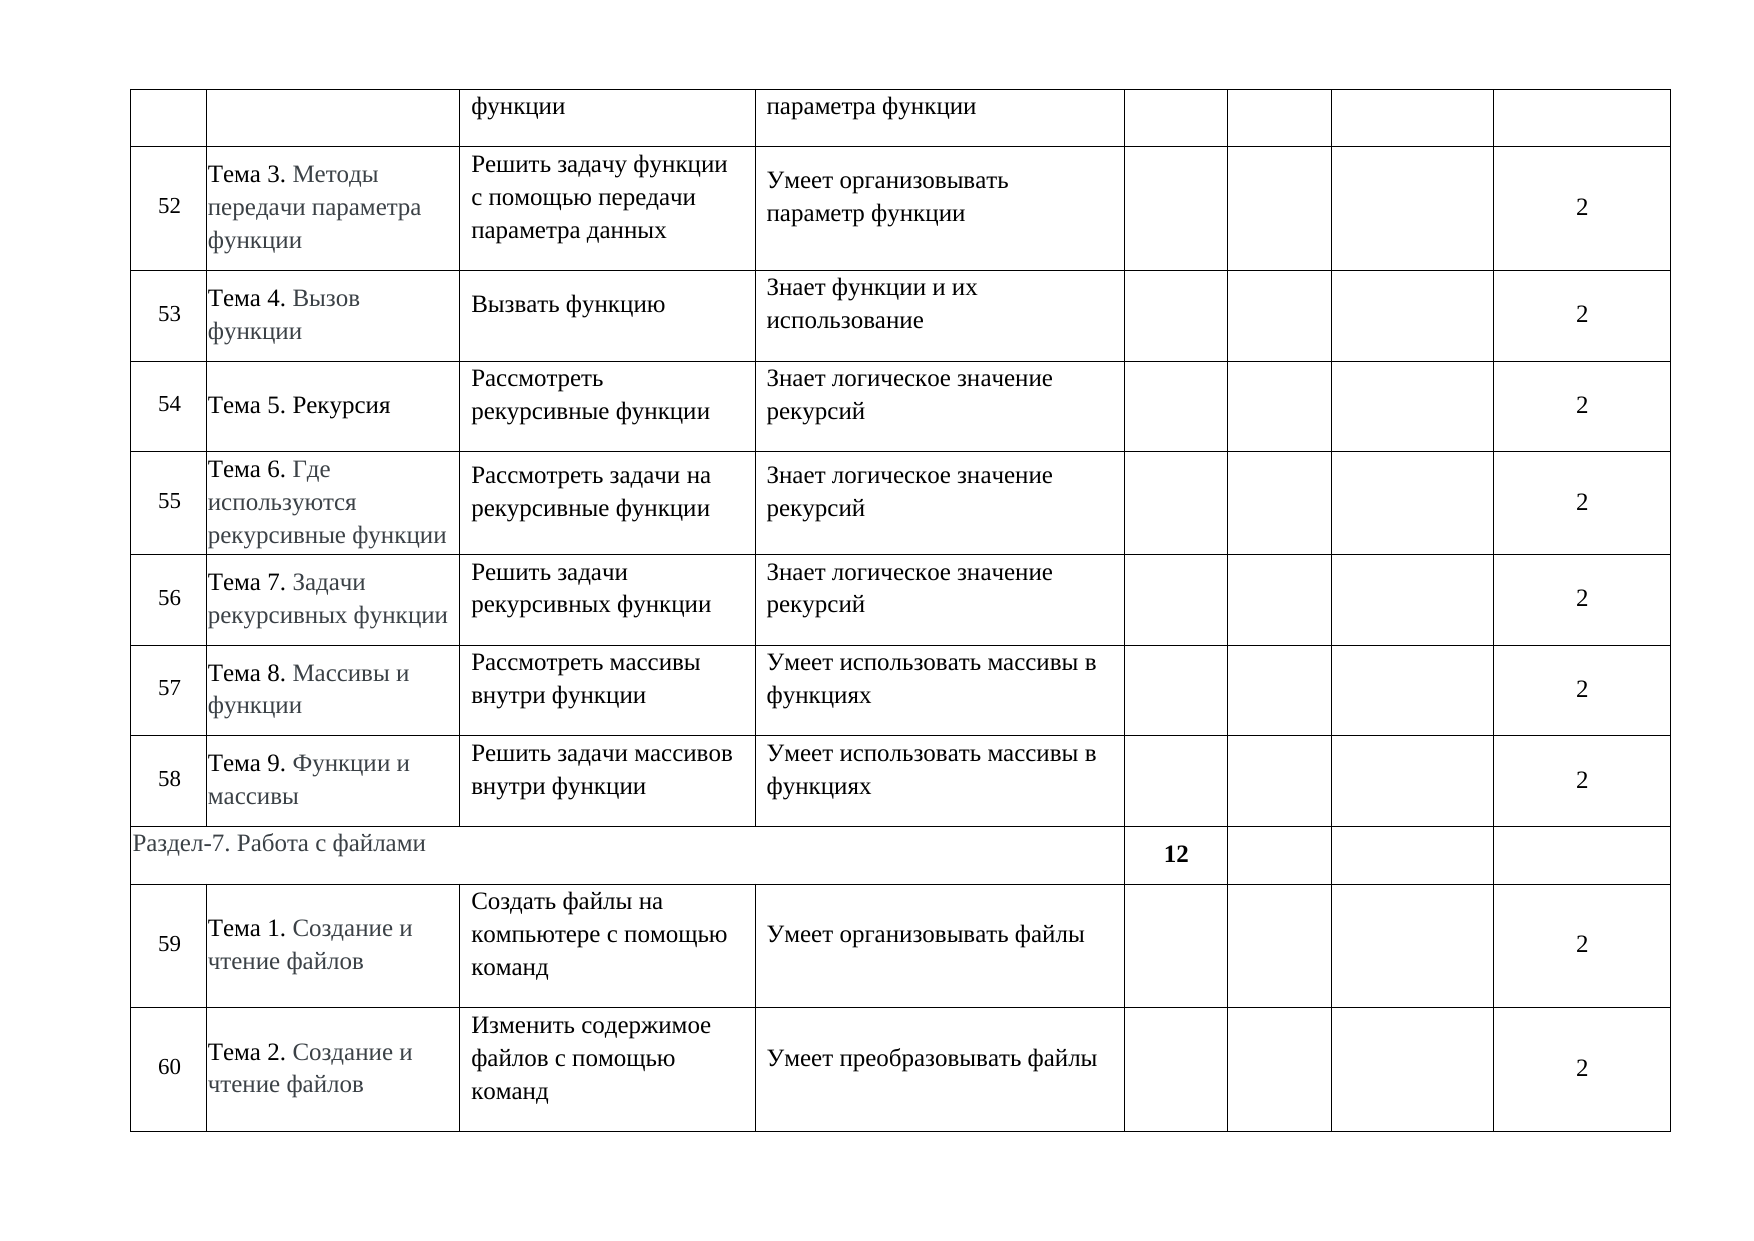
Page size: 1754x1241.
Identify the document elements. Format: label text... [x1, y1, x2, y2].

table_cell 2 [1494, 362, 1670, 451]
table_cell 55 [131, 452, 206, 554]
table_cell [1228, 736, 1331, 826]
table_cell [1332, 885, 1493, 1007]
table_cell [1332, 271, 1493, 361]
table_cell [1332, 736, 1493, 826]
table_cell Раздел-7. Работа с файлами [131, 827, 1124, 883]
table_cell Тема 8. Массивы и функции [207, 646, 459, 735]
table_cell Решить задачу функции с помощью передачи параметра данных [460, 147, 755, 270]
table_cell Знает логическое значение рекурсий [756, 555, 1124, 644]
table_cell 2 [1494, 736, 1670, 826]
table_cell [1332, 362, 1493, 451]
table_cell 2 [1494, 646, 1670, 735]
table_cell [1228, 147, 1331, 270]
table_cell [1125, 885, 1227, 1007]
table_cell Создать файлы на компьютере с помощью команд [460, 885, 755, 1007]
table_cell Тема 2. Создание и чтение файлов [207, 1008, 459, 1131]
table_cell Знает функции и их использование [756, 271, 1124, 361]
table_cell [1228, 1008, 1331, 1131]
table_cell 53 [131, 271, 206, 361]
table_cell [1125, 90, 1227, 146]
table_cell [1125, 555, 1227, 644]
table_cell Изменить содержимое файлов с помощью команд [460, 1008, 755, 1131]
table_cell [1332, 555, 1493, 644]
table_cell [1228, 827, 1331, 883]
table_cell Решить задачи массивов внутри функции [460, 736, 755, 826]
table_cell Умеет использовать массивы в функциях [756, 736, 1124, 826]
table_cell 2 [1494, 1008, 1670, 1131]
table_cell Тема 4. Вызов функции [207, 271, 459, 361]
table_cell 52 [131, 147, 206, 270]
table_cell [460, 90, 755, 146]
table_cell [1125, 147, 1227, 270]
table_cell Тема 9. Функции и массивы [207, 736, 459, 826]
table_cell 2 [1494, 452, 1670, 554]
table_cell Тема 7. Задачи рекурсивных функции [207, 555, 459, 644]
table_cell 2 [1494, 90, 1670, 146]
table_cell [1332, 90, 1493, 146]
table_cell Рассмотреть массивы внутри функции [460, 646, 755, 735]
table_cell Рассмотреть рекурсивные функции [460, 362, 755, 451]
table_cell [1228, 555, 1331, 644]
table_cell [207, 90, 459, 146]
table_cell 2 [1494, 885, 1670, 1007]
table_cell 12 [1125, 827, 1227, 883]
table_cell [1228, 90, 1331, 146]
table_cell [1228, 452, 1331, 554]
table_cell [1332, 827, 1493, 883]
table_cell Знает логическое значение рекурсий [756, 452, 1124, 554]
table_cell Тема 1. Создание и чтение файлов [207, 885, 459, 1007]
table_cell Тема 3. Методы передачи параметра функции [207, 147, 459, 270]
table_cell Умеет использовать массивы в функциях [756, 646, 1124, 735]
table_cell 2 [1494, 147, 1670, 270]
table_cell 2 [1494, 271, 1670, 361]
table_cell [1125, 362, 1227, 451]
table_cell [1332, 452, 1493, 554]
table_cell Тема 5. Рекурсия [207, 362, 459, 451]
table_cell [1494, 827, 1670, 883]
table_cell 60 [131, 1008, 206, 1131]
table_cell [1332, 646, 1493, 735]
table_cell Решить задачи рекурсивных функции [460, 555, 755, 644]
table_cell [1228, 885, 1331, 1007]
table_cell 54 [131, 362, 206, 451]
table_cell Рассмотреть задачи на рекурсивные функции [460, 452, 755, 554]
table_cell [1332, 1008, 1493, 1131]
table_cell 58 [131, 736, 206, 826]
table_cell [1125, 452, 1227, 554]
table_cell Умеет преобразовывать файлы [756, 1008, 1124, 1131]
table_cell Знает логическое значение рекурсий [756, 362, 1124, 451]
table_cell [1125, 1008, 1227, 1131]
table_cell [1228, 646, 1331, 735]
table_cell [1228, 362, 1331, 451]
table_cell Тема 6. Где используются рекурсивные функции [207, 452, 459, 554]
table_cell 51 [131, 90, 206, 146]
table_cell [1125, 736, 1227, 826]
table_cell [756, 90, 1124, 146]
table_cell 2 [1494, 555, 1670, 644]
table_cell [1125, 646, 1227, 735]
table_cell Умеет организовывать файлы [756, 885, 1124, 1007]
table_cell [1125, 271, 1227, 361]
table_cell 59 [131, 885, 206, 1007]
table_cell [1332, 147, 1493, 270]
table_cell Вызвать функцию [460, 271, 755, 361]
table_cell [1228, 271, 1331, 361]
table_cell 56 [131, 555, 206, 644]
table_cell Умеет организовывать параметр функции [756, 147, 1124, 270]
table_cell 57 [131, 646, 206, 735]
